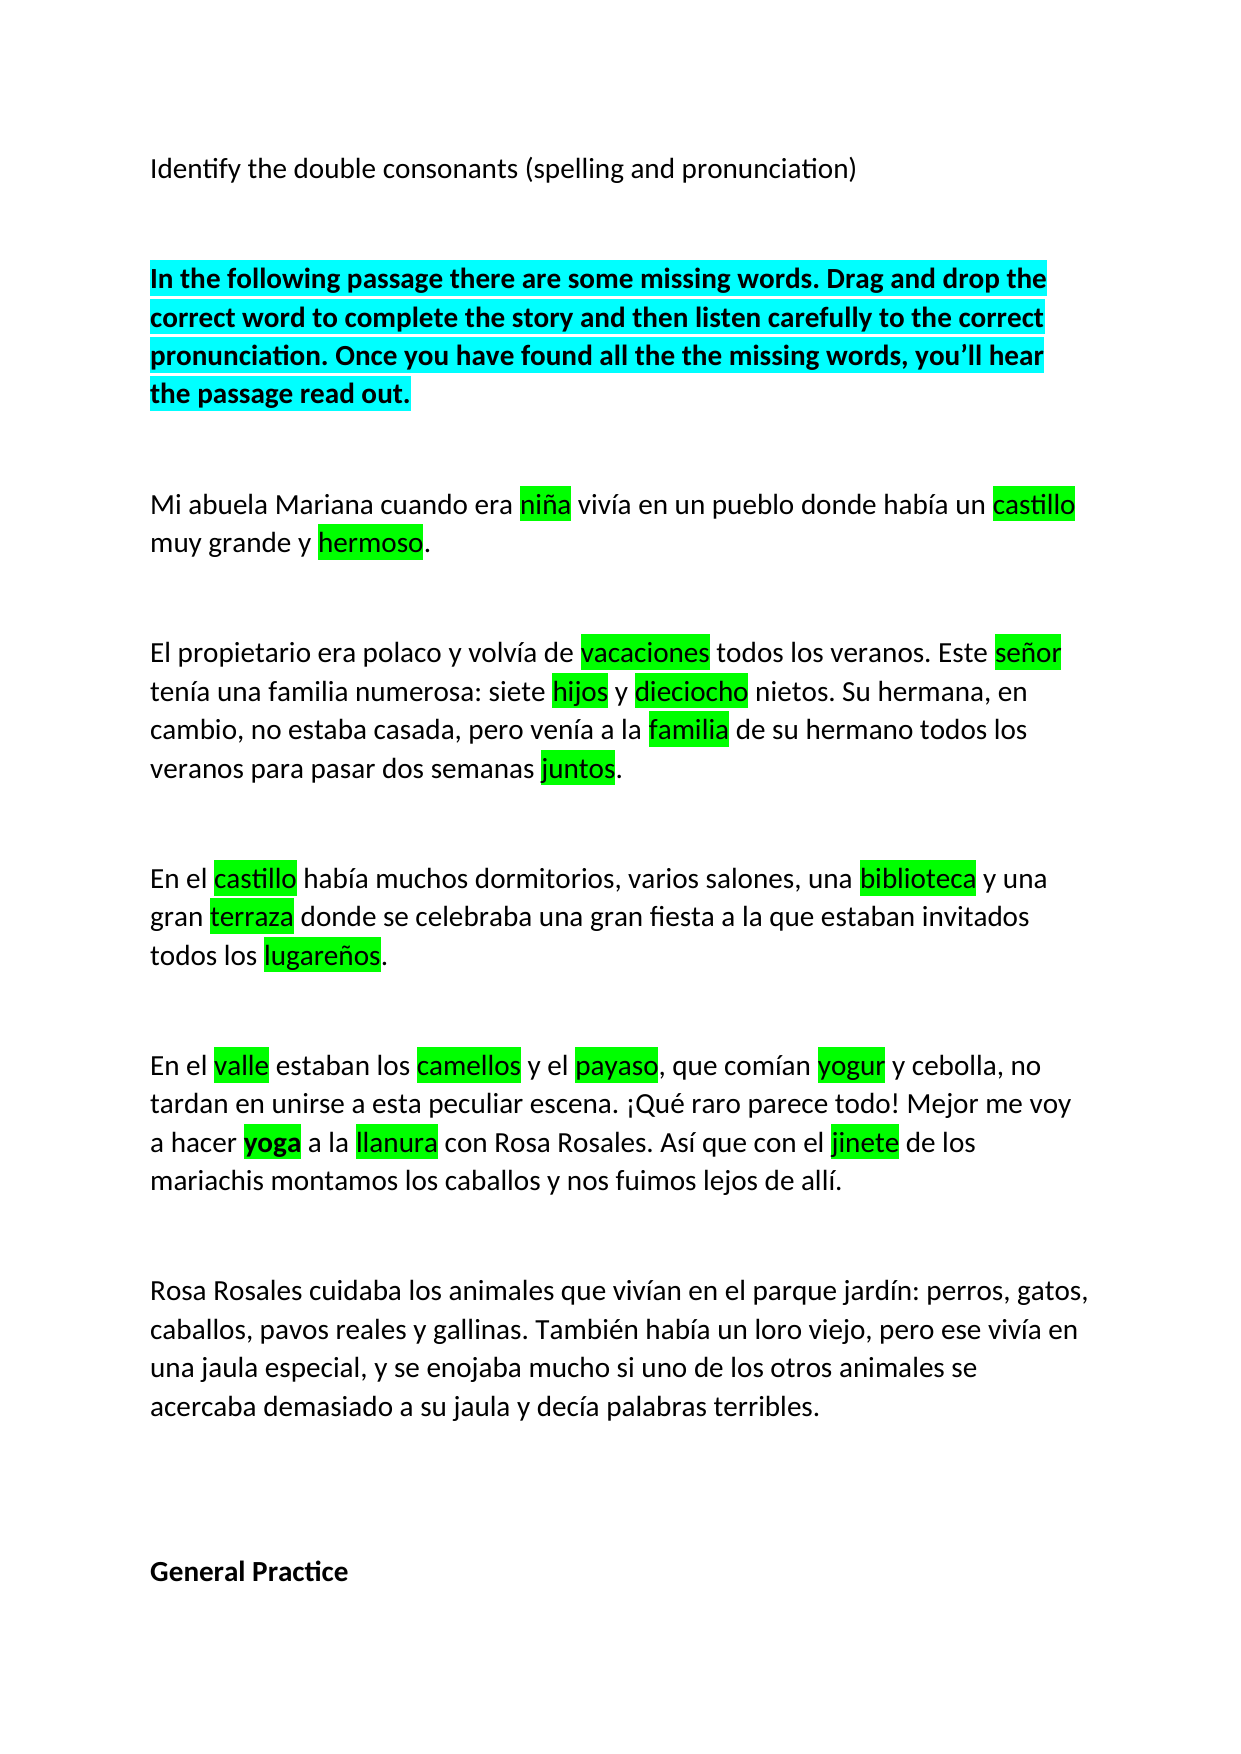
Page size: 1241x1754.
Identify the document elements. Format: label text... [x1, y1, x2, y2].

text El propietario era polaco y volvía de vacaciones todos los veranos. Este señor tenía una familia numerosa: siete hijos y dieciocho nietos. Su hermana, en cambio, no estaba casada, pero venía a la familia de su hermano todos los veranos para pasar dos semanas juntos. [150, 634, 1090, 785]
text Rosa Rosales cuidaba los animales que vivían en el parque jardín: perros, gatos, caballos, pavos reales y gallinas. También había un loro viejo, pero ese vivía en una jaula especial, y se enojaba mucho si uno de los otros animales se acercaba demasiado a su jaula y decía palabras terribles. [150, 1272, 1090, 1423]
text General Practice [150, 1553, 1090, 1589]
text Mi abuela Mariana cuando era niña vivía en un pueblo donde había un castillo muy grande y hermoso. [150, 486, 1090, 560]
text In the following passage there are some missing words. Drag and drop the correct word to complete the story and then listen carefully to the correct pronunciation. Once you have found all the the missing words, you’ll hear the passage read out. [150, 260, 1090, 411]
text En el valle estaban los camellos y el payaso, que comían yogur y cebolla, no tardan en unirse a esta peculiar escena. ¡Qué raro parece todo! Mejor me voy a hacer yoga a la llanura con Rosa Rosales. Así que con el jinete de los mariachis montamos los caballos y nos fuimos lejos de allí. [150, 1047, 1090, 1198]
text Identify the double consonants (spelling and pronunciation) [150, 150, 1090, 186]
text En el castillo había muchos dormitorios, varios salones, una biblioteca y una gran terraza donde se celebraba una gran fiesta a la que estaban invitados todos los lugareños. [150, 860, 1090, 972]
